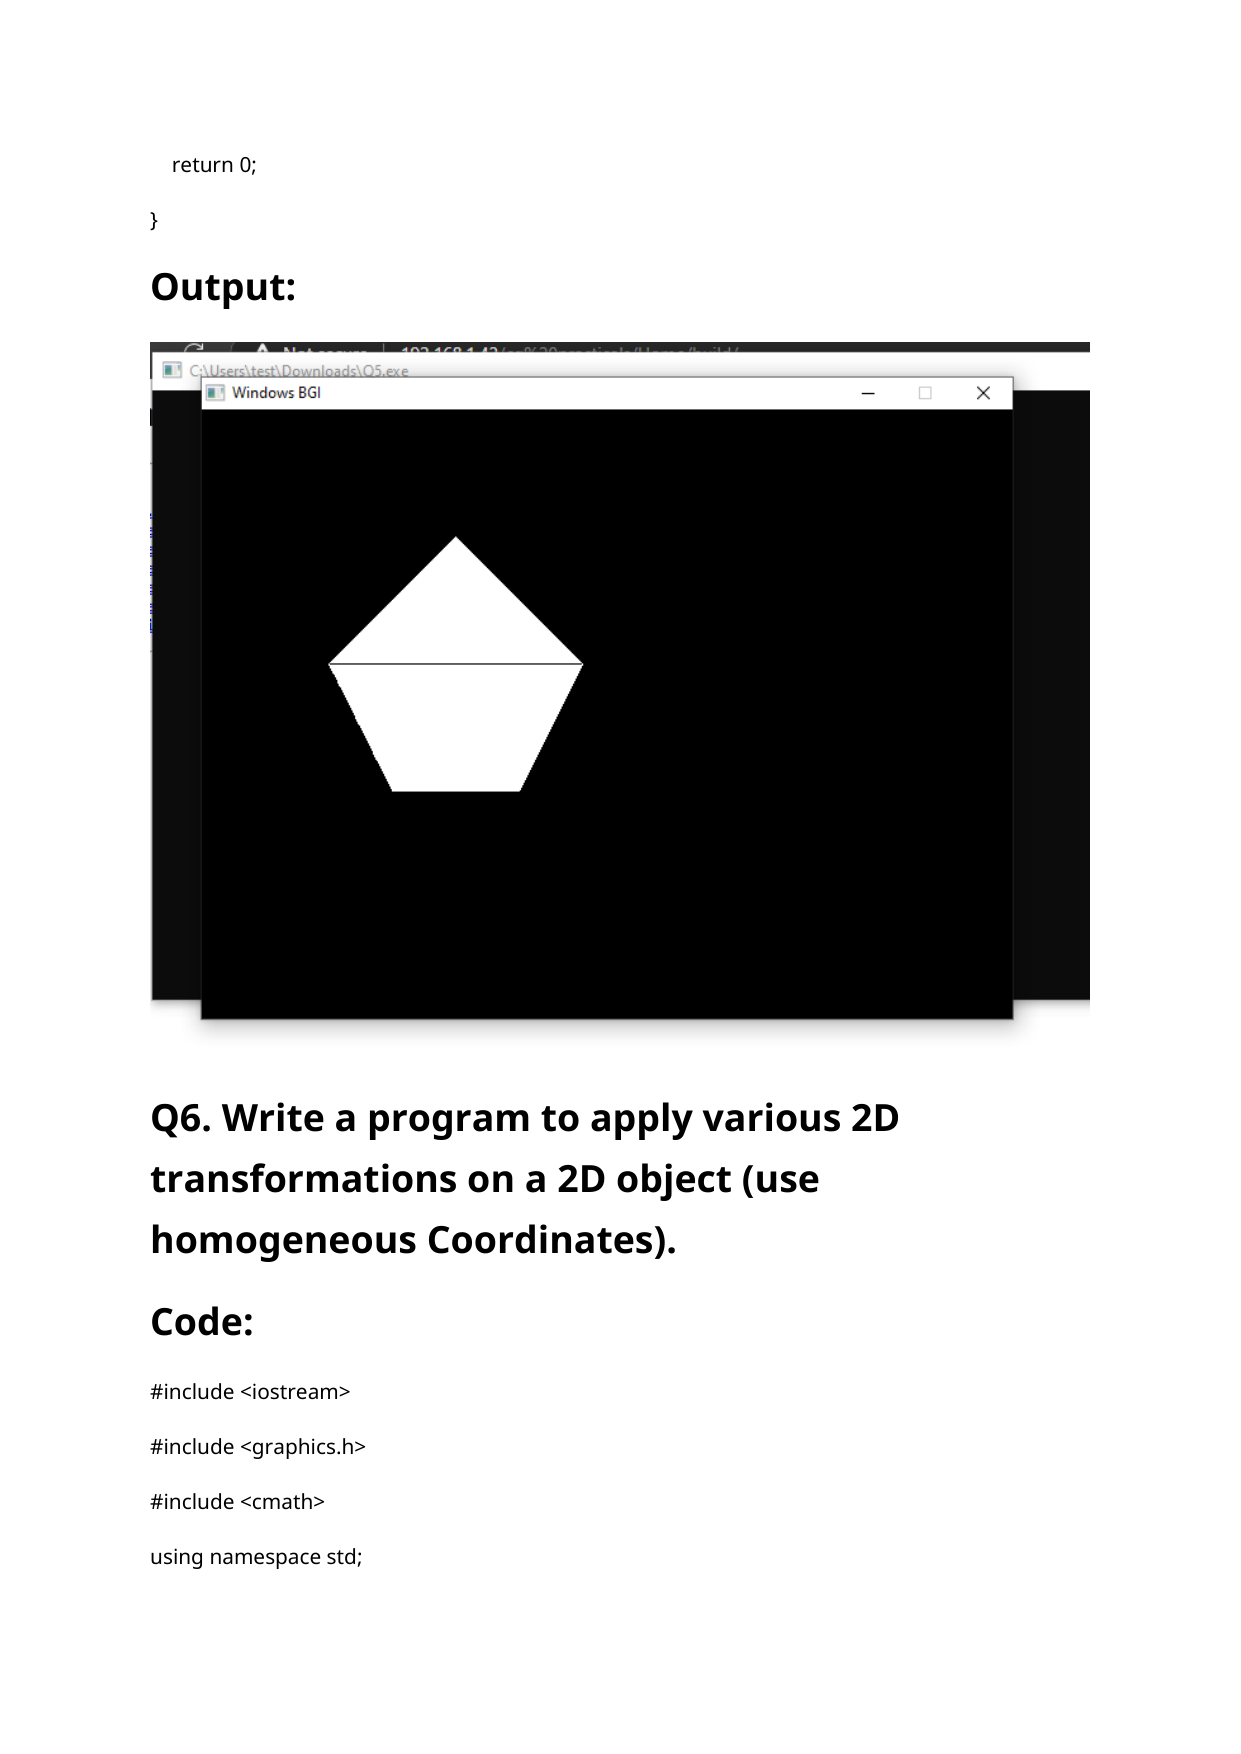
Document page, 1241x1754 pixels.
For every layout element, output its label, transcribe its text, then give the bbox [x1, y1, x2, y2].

text } [150, 205, 1090, 233]
text #include <cmath> [150, 1487, 1090, 1516]
text Output: [150, 260, 1090, 311]
text #include <graphics.h> [150, 1432, 1090, 1461]
text return 0; [150, 150, 1090, 178]
picture [150, 342, 1090, 1071]
text Q6. Write a program to apply various 2D transformations on a 2D object (use homogeneous Coordinates). [150, 1071, 1090, 1264]
text using namespace std; [150, 1542, 1090, 1571]
text Code: [150, 1295, 1090, 1346]
text #include <iostream> [150, 1377, 1090, 1406]
